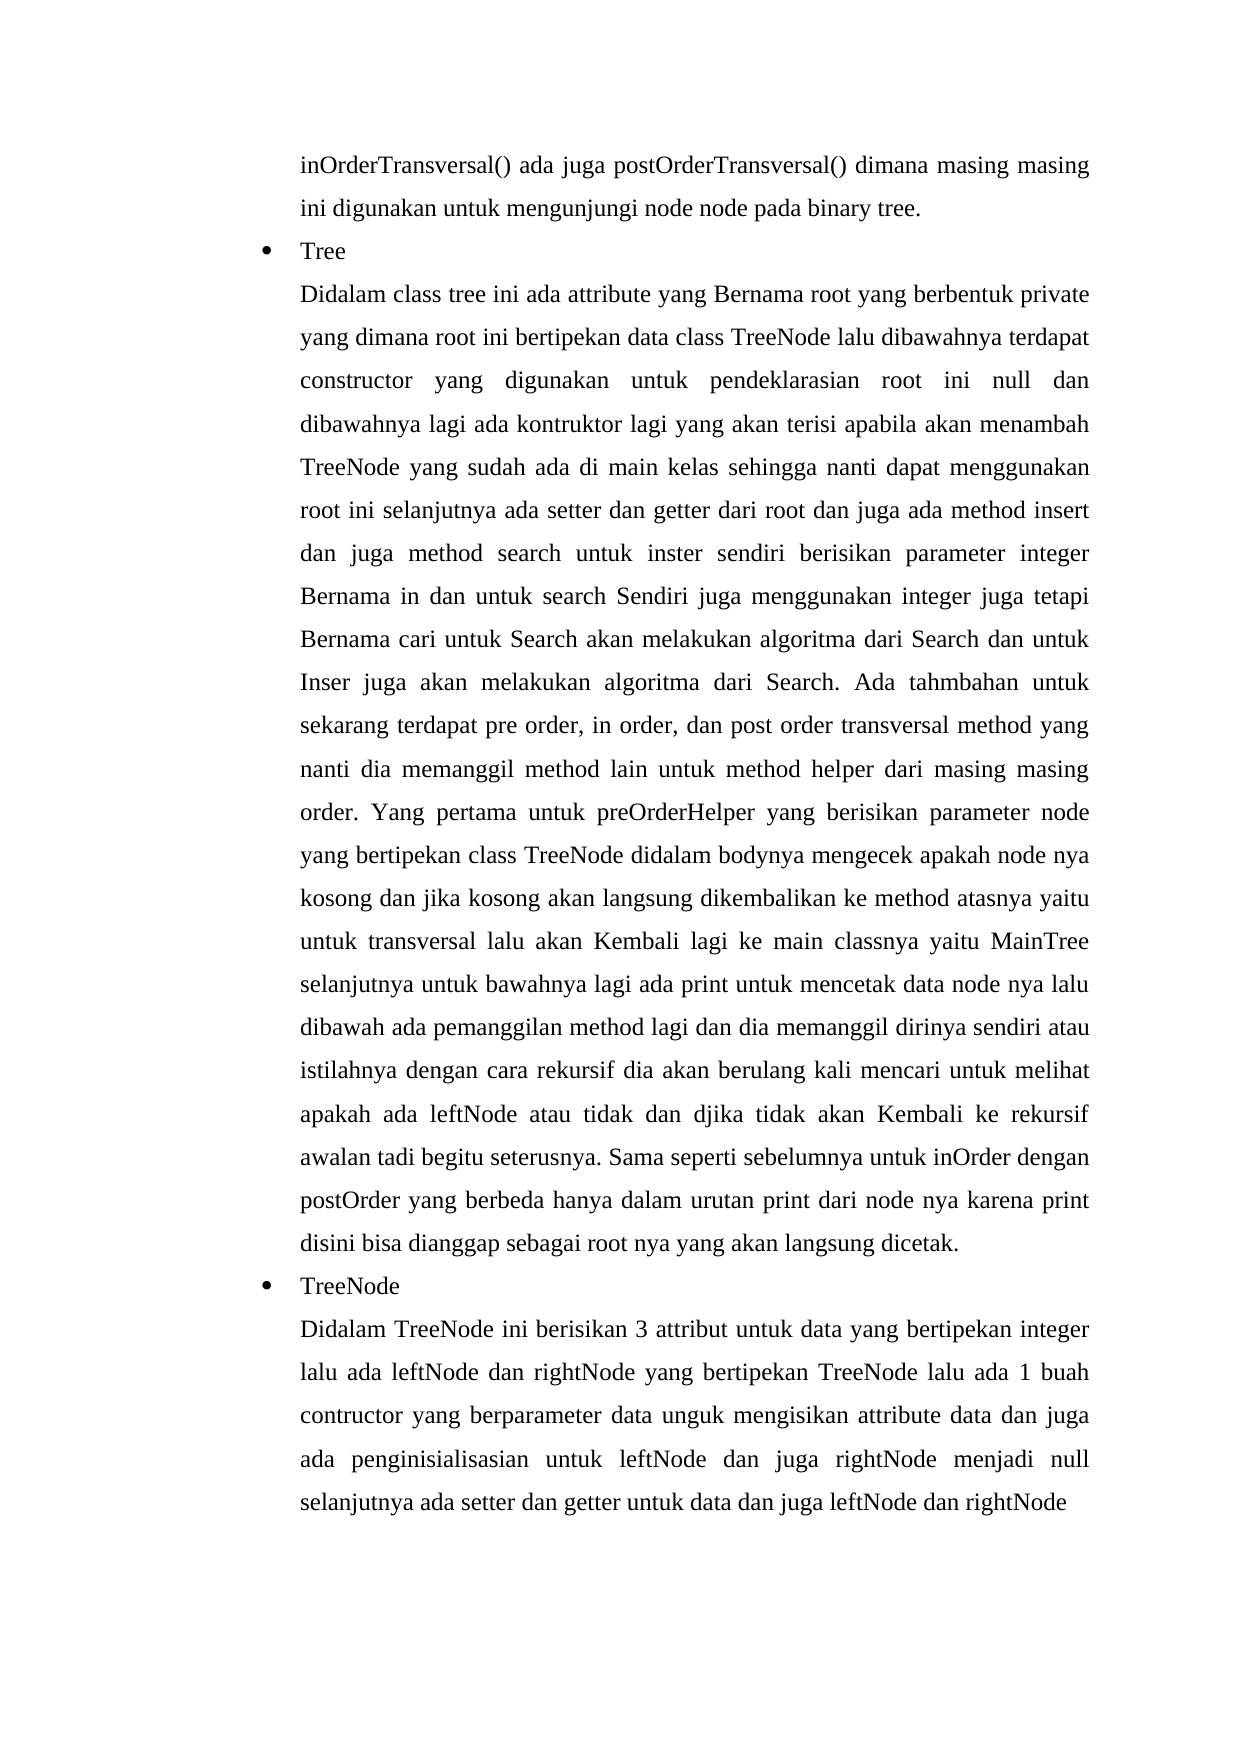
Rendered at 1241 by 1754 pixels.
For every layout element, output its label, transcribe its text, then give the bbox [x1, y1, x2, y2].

list Didalam TreeNode ini berisikan 3 attribut untuk data yang bertipekan integer lalu ada leftNode dan rightNode yang bertipekan TreeNode lalu ada 1 buah contructor yang berparameter data unguk mengisikan attribute data dan juga ada penginisialisasian untuk leftNode dan juga rightNode menjadi null selanjutnya ada setter dan getter untuk data dan juga leftNode dan rightNode [300, 1314, 1090, 1516]
list Didalam class tree ini ada attribute yang Bernama root yang berbentuk private yang dimana root ini bertipekan data class TreeNode lalu dibawahnya terdapat constructor yang digunakan untuk pendeklarasian root ini null dan dibawahnya lagi ada kontruktor lagi yang akan terisi apabila akan menambah TreeNode yang sudah ada di main kelas sehingga nanti dapat menggunakan root ini selanjutnya ada setter dan getter dari root dan juga ada method insert dan juga method search untuk inster sendiri berisikan parameter integer Bernama in dan untuk search Sendiri juga menggunakan integer juga tetapi Bernama cari untuk Search akan melakukan algoritma dari Search dan untuk Inser juga akan melakukan algoritma dari Search. Ada tahmbahan untuk sekarang terdapat pre order, in order, dan post order transversal method yang nanti dia memanggil method lain untuk method helper dari masing masing order. Yang pertama untuk preOrderHelper yang berisikan parameter node yang bertipekan class TreeNode didalam bodynya mengecek apakah node nya kosong dan jika kosong akan langsung dikembalikan ke method atasnya yaitu untuk transversal lalu akan Kembali lagi ke main classnya yaitu MainTree selanjutnya untuk bawahnya lagi ada print untuk mencetak data node nya lalu dibawah ada pemanggilan method lagi dan dia memanggil dirinya sendiri atau istilahnya dengan cara rekursif dia akan berulang kali mencari untuk melihat apakah ada leftNode atau tidak dan djika tidak akan Kembali ke rekursif awalan tadi begitu seterusnya. Sama seperti sebelumnya untuk inOrder dengan postOrder yang berbeda hanya dalam urutan print dari node nya karena print disini bisa dianggap sebagai root nya yang akan langsung dicetak. [300, 279, 1090, 1257]
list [300, 150, 1090, 222]
list Tree [262, 236, 1090, 265]
list TreeNode [262, 1271, 1090, 1300]
